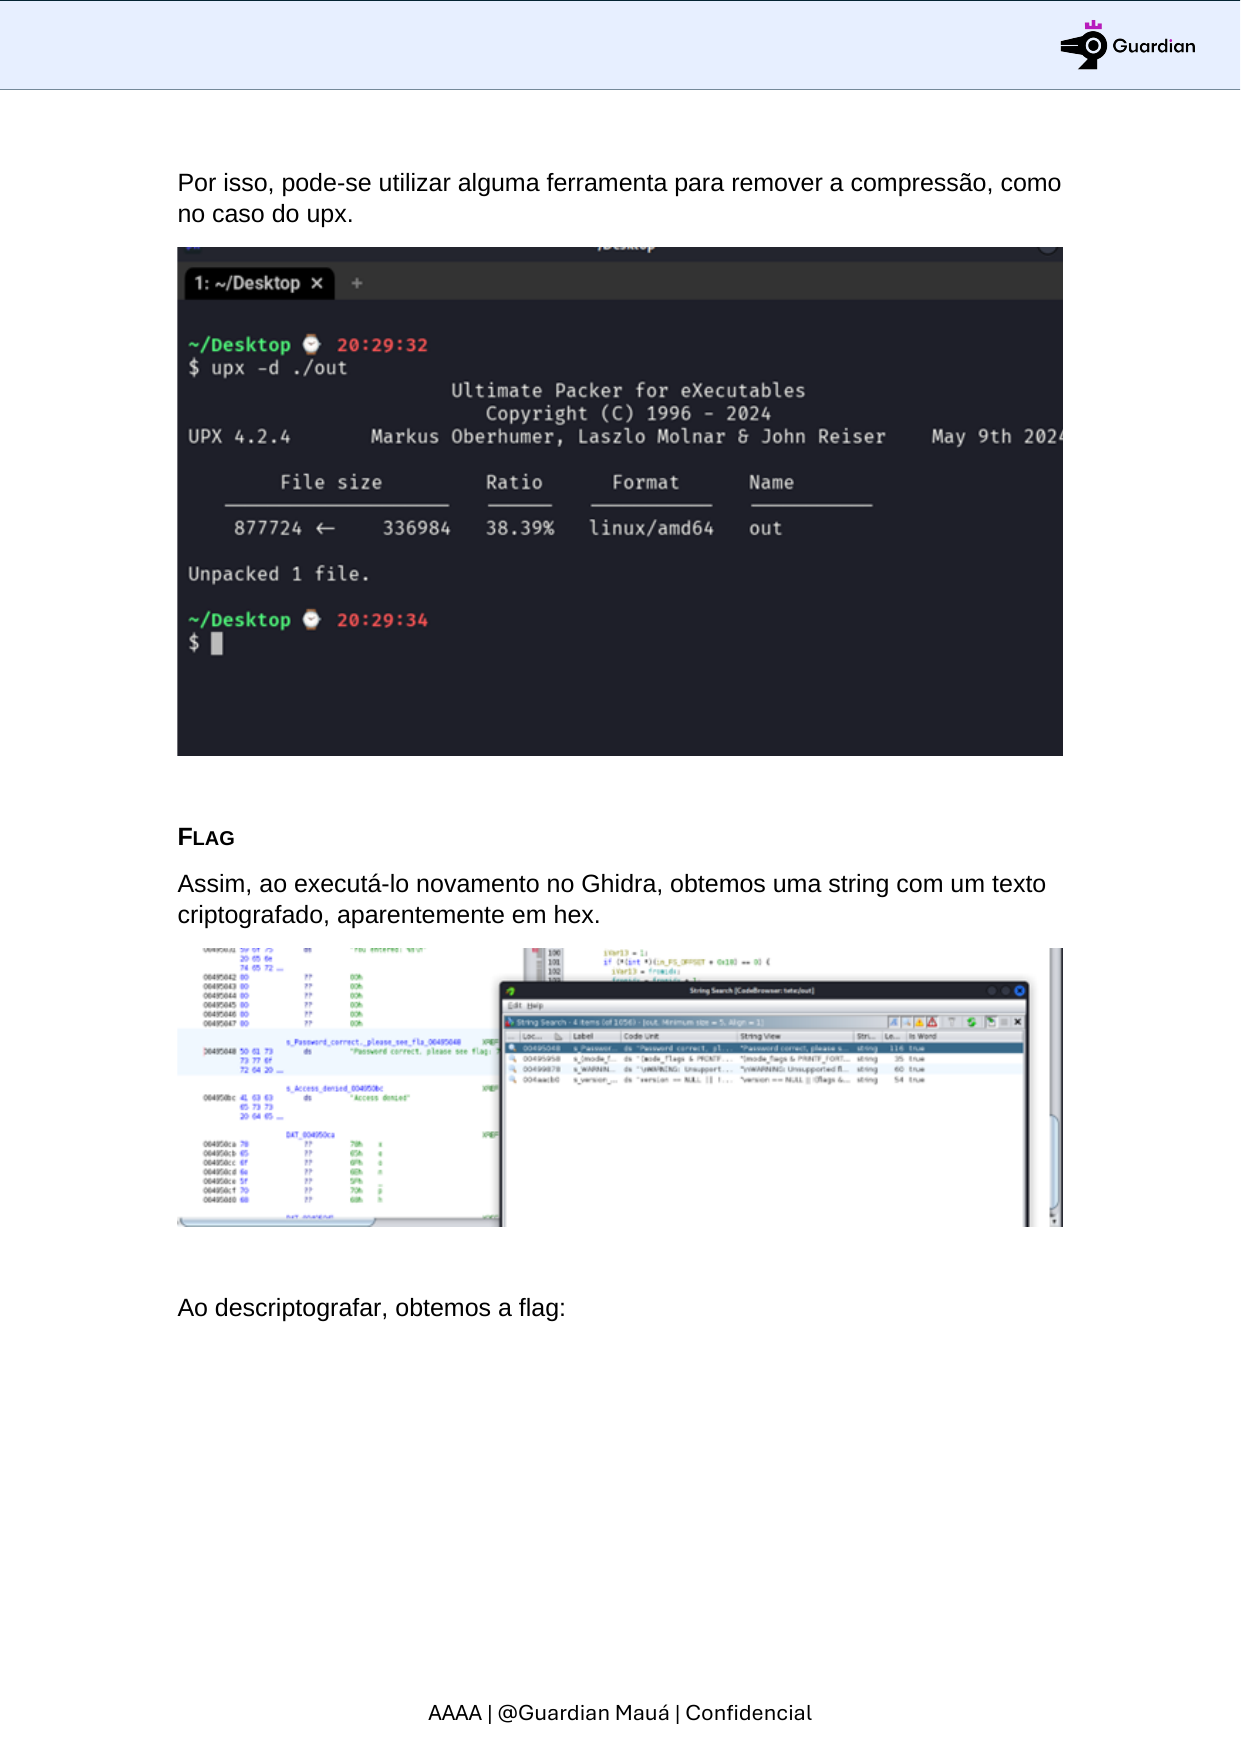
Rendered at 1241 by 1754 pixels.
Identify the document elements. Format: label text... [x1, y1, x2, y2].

picture [177, 247, 1063, 756]
text Assim, ao executá-lo novamento no Ghidra, obtemos uma string com um texto criptografado, aparentemente em hex. [177, 869, 1063, 929]
text Ao descriptografar, obtemos a flag: [177, 1293, 1063, 1322]
picture [177, 948, 1063, 1227]
picture [0, 2, 1241, 90]
text Flag [177, 822, 1063, 851]
text Por isso, pode-se utilizar alguma ferramenta para remover a compressão, como no caso do upx. [177, 168, 1063, 228]
